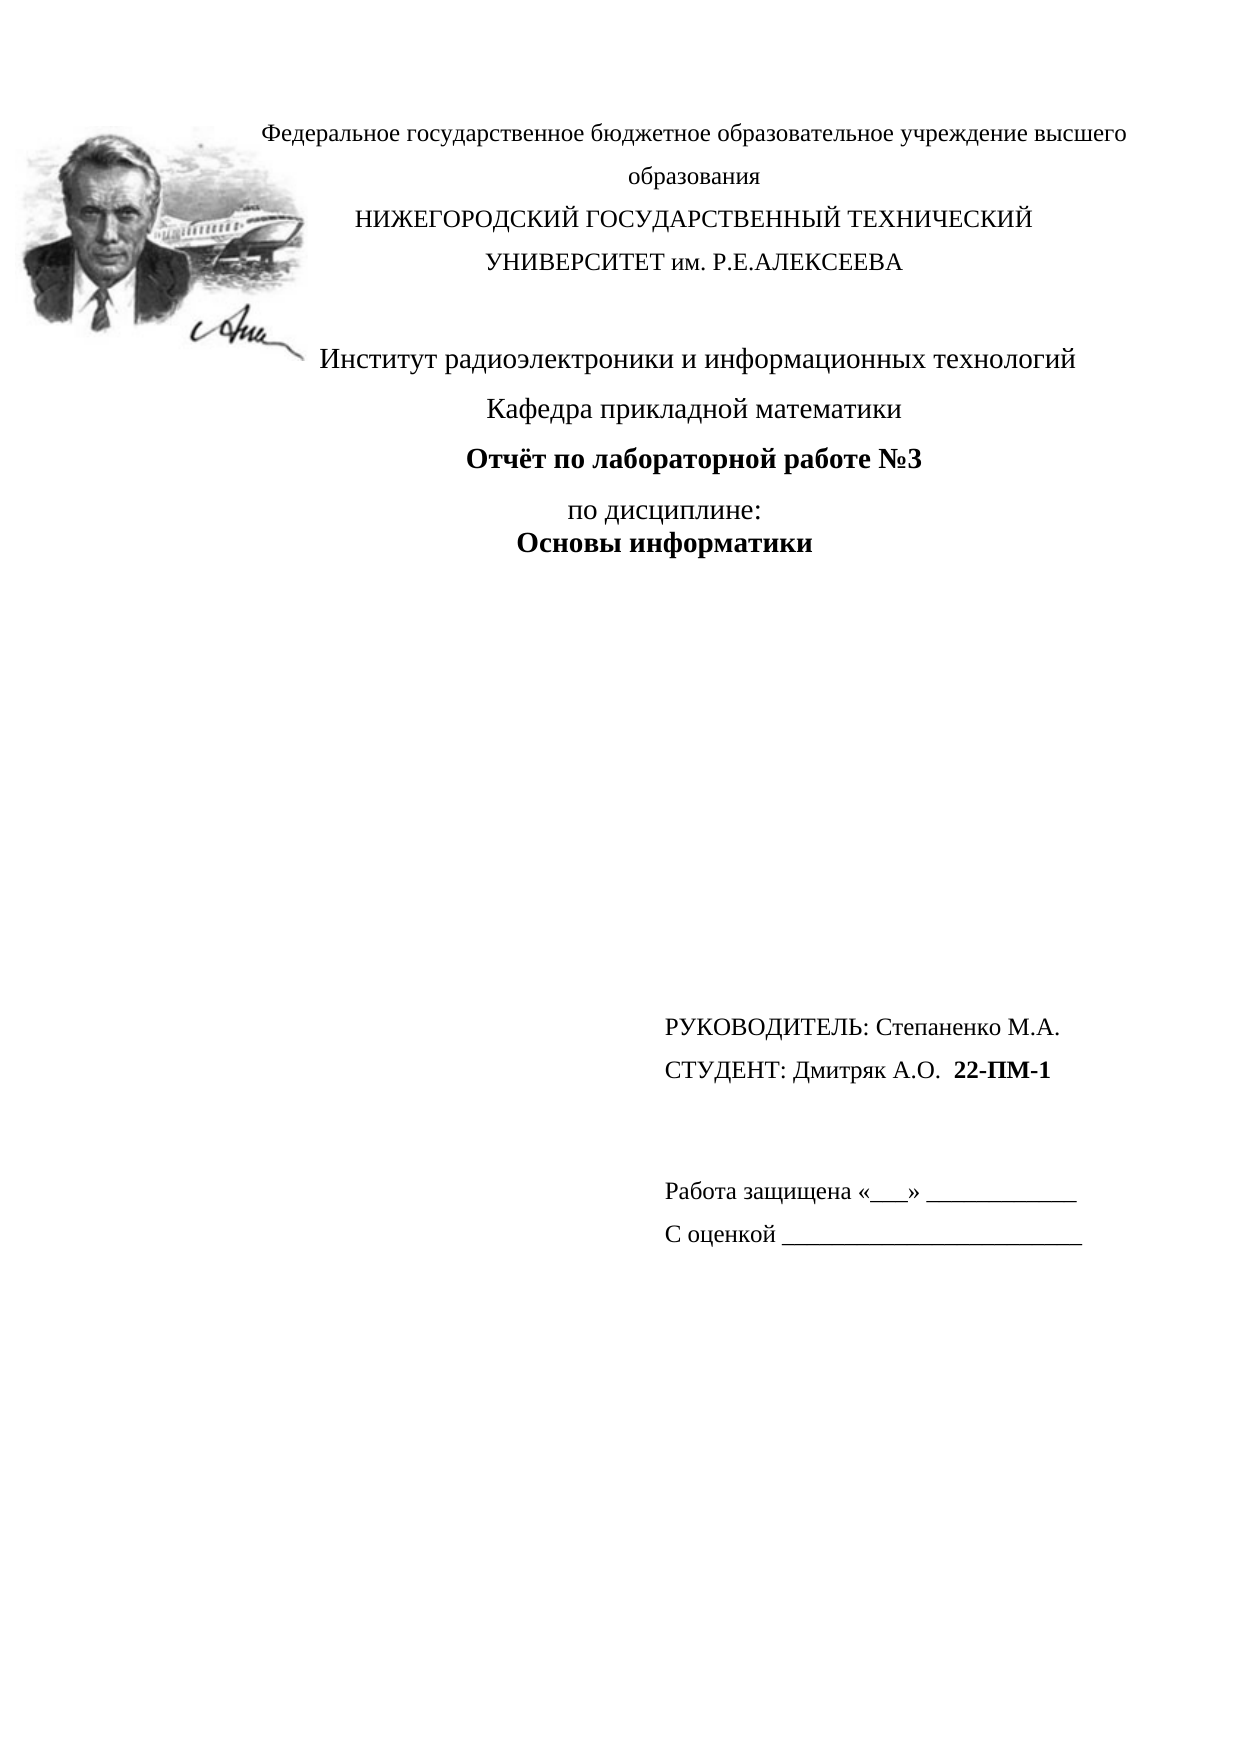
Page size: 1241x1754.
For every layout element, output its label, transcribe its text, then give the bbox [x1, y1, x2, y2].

text С оценкой ________________________ [664, 1219, 1152, 1248]
text УНИВЕРСИТЕТ им. Р.Е.АЛЕКСЕЕВА [236, 247, 1152, 276]
text Институт радиоэлектроники и информационных технологий [236, 341, 1152, 374]
text РУКОВОДИТЕЛЬ: Степаненко М.А. [664, 1012, 1152, 1041]
text Основы информатики [177, 525, 1152, 559]
text Кафедра прикладной математики [236, 391, 1152, 425]
text Работа защищена «___» ____________ [664, 1176, 1152, 1205]
text СТУДЕНТ: Дмитряк А.О. 22-ПМ-1 [664, 1055, 1152, 1084]
text Отчёт по лабораторной работе №3 [236, 442, 1152, 475]
text НИЖЕГОРОДСКИЙ ГОСУДАРСТВЕННЫЙ ТЕХНИЧЕСКИЙ [236, 204, 1152, 233]
text Федеральное государственное бюджетное образовательное учреждение высшего образования [236, 118, 1152, 190]
text по дисциплине: [177, 492, 1152, 525]
